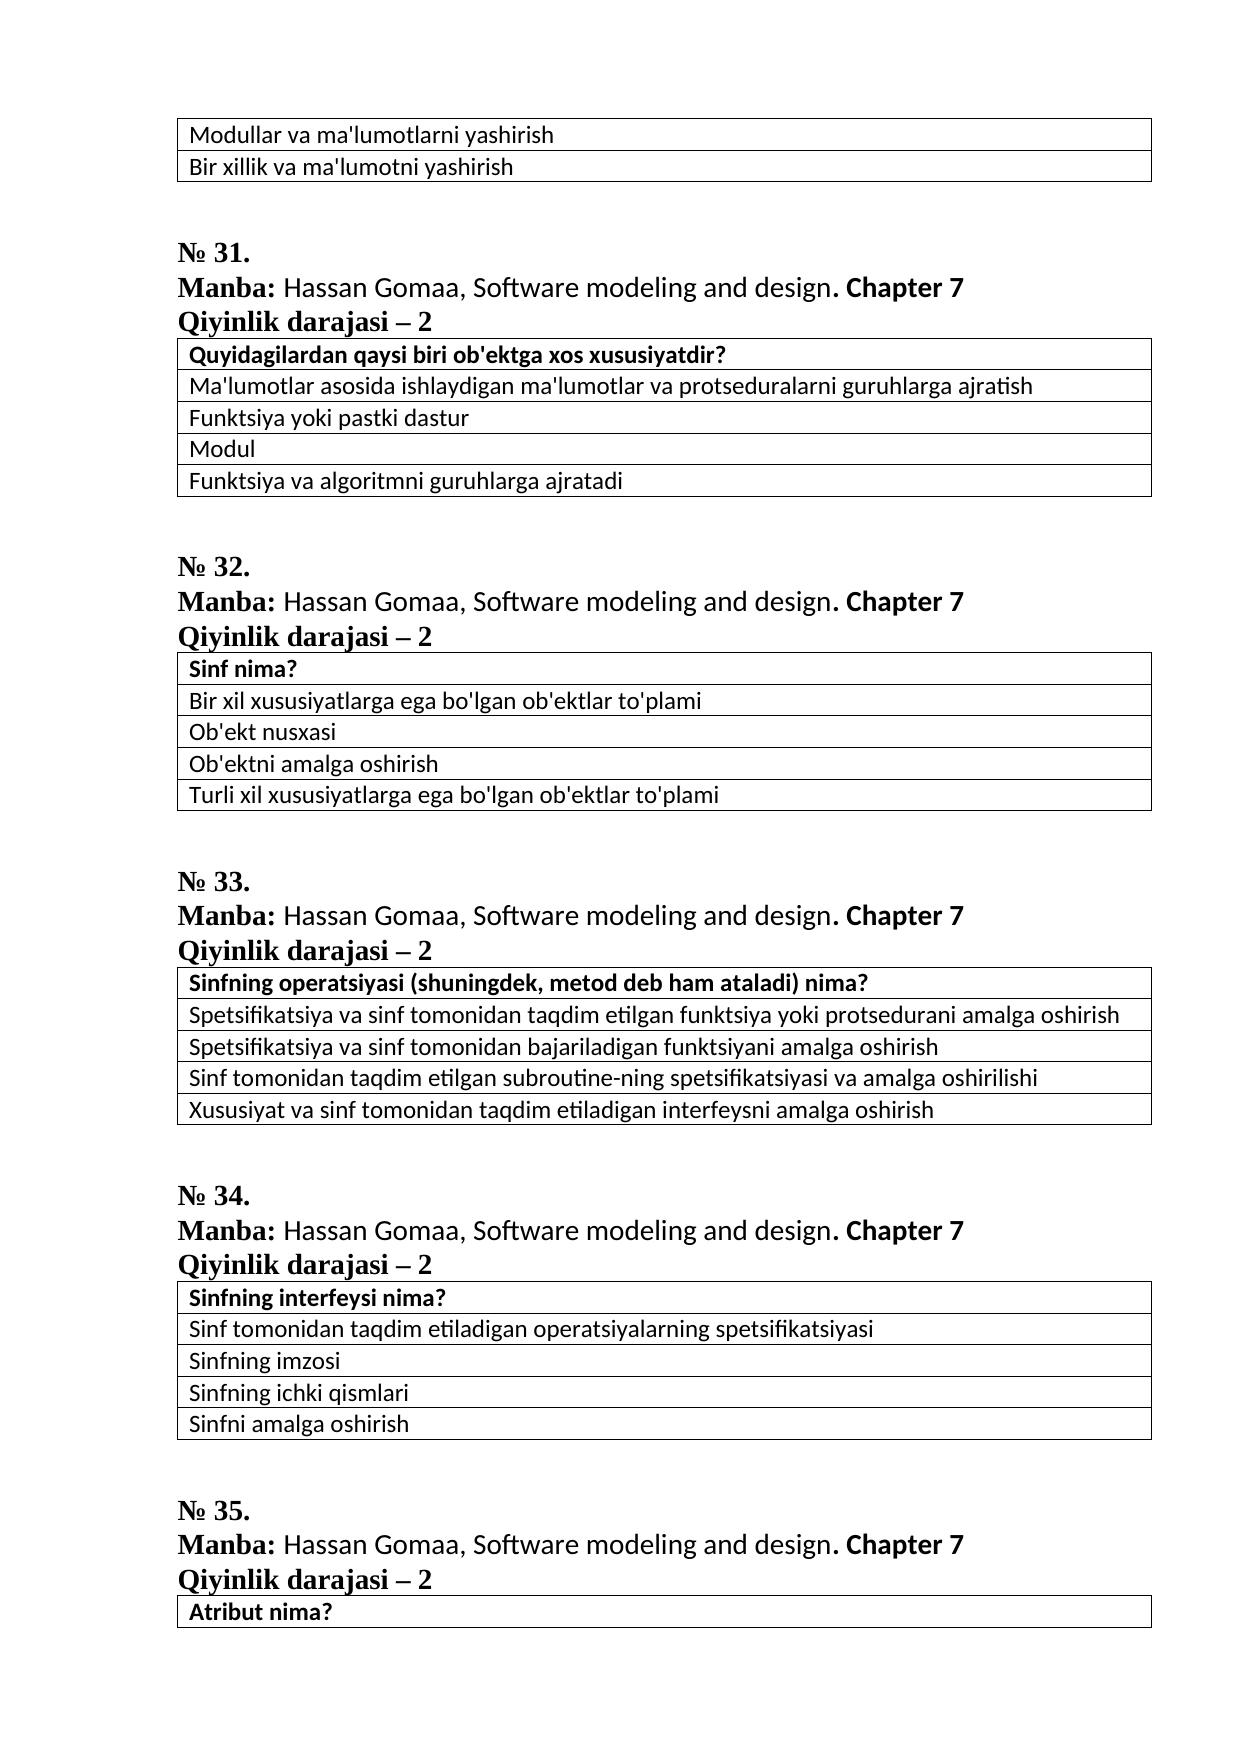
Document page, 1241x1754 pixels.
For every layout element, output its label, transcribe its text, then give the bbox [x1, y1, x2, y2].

table_cell Spetsifikatsiya va sinf tomonidan taqdim etilgan funktsiya yoki protsedurani amalga oshirish [178, 999, 1151, 1030]
table_header Atribut nima? [178, 1596, 1151, 1627]
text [177, 269, 1152, 304]
text Qiyinlik darajasi – 2 [177, 619, 1152, 652]
table_cell Xususiyat va sinf tomonidan taqdim etiladigan interfeysni amalga oshirish [178, 1094, 1151, 1124]
table_header Sinfning interfeysi nima? [178, 1282, 1151, 1312]
table_cell Ob'ektni amalga oshirish [178, 748, 1151, 778]
table_cell Bir xillik va ma'lumotni yashirish [178, 151, 1151, 181]
table_cell Sinfni amalga oshirish [178, 1408, 1151, 1439]
text Manba: Hassan Gomaa, Software modeling and design. Chapter 7 [177, 1212, 1152, 1247]
table_cell Modul [178, 434, 1151, 464]
table_cell Sinf tomonidan taqdim etilgan subroutine-ning spetsifikatsiyasi va amalga oshirilishi [178, 1062, 1151, 1093]
table_cell Spetsifikatsiya va sinf tomonidan bajariladigan funktsiyani amalga oshirish [178, 1031, 1151, 1061]
text Manba: Hassan Gomaa, Software modeling and design. Chapter 7 [177, 583, 1152, 619]
table_cell Bir xil xususiyatlarga ega bo'lgan ob'ektlar to'plami [178, 685, 1151, 715]
text Qiyinlik darajasi – 2 [177, 304, 1152, 338]
table_cell Sinf tomonidan taqdim etiladigan operatsiyalarning spetsifikatsiyasi [178, 1314, 1151, 1344]
table_cell Ob'ekt nusxasi [178, 716, 1151, 747]
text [177, 1526, 1152, 1562]
table_header Quyidagilardan qaysi biri ob'ektga xos xususiyatdir? [178, 339, 1151, 369]
text Qiyinlik darajasi – 2 [177, 1247, 1152, 1281]
table_header Sinf nima? [178, 653, 1151, 684]
table_cell Funktsiya yoki pastki dastur [178, 402, 1151, 432]
table_cell Funktsiya va algoritmni guruhlarga ajratadi [178, 465, 1151, 496]
text Manba: Hassan Gomaa, Software modeling and design. Chapter 7 [177, 897, 1152, 933]
table_cell Turli xil xususiyatlarga ega bo'lgan ob'ektlar to'plami [178, 780, 1151, 810]
text Qiyinlik darajasi – 2 [177, 933, 1152, 967]
table_cell Sinfning imzosi [178, 1345, 1151, 1376]
table_cell Sinfning ichki qismlari [178, 1377, 1151, 1407]
table_cell Modullar va ma'lumotlarni yashirish [178, 119, 1151, 150]
table_header Sinfning operatsiyasi (shuningdek, metod deb ham ataladi) nima? [178, 968, 1151, 998]
text Qiyinlik darajasi – 2 [177, 1562, 1152, 1595]
table_cell Ma'lumotlar asosida ishlaydigan ma'lumotlar va protseduralarni guruhlarga ajratish [178, 370, 1151, 401]
